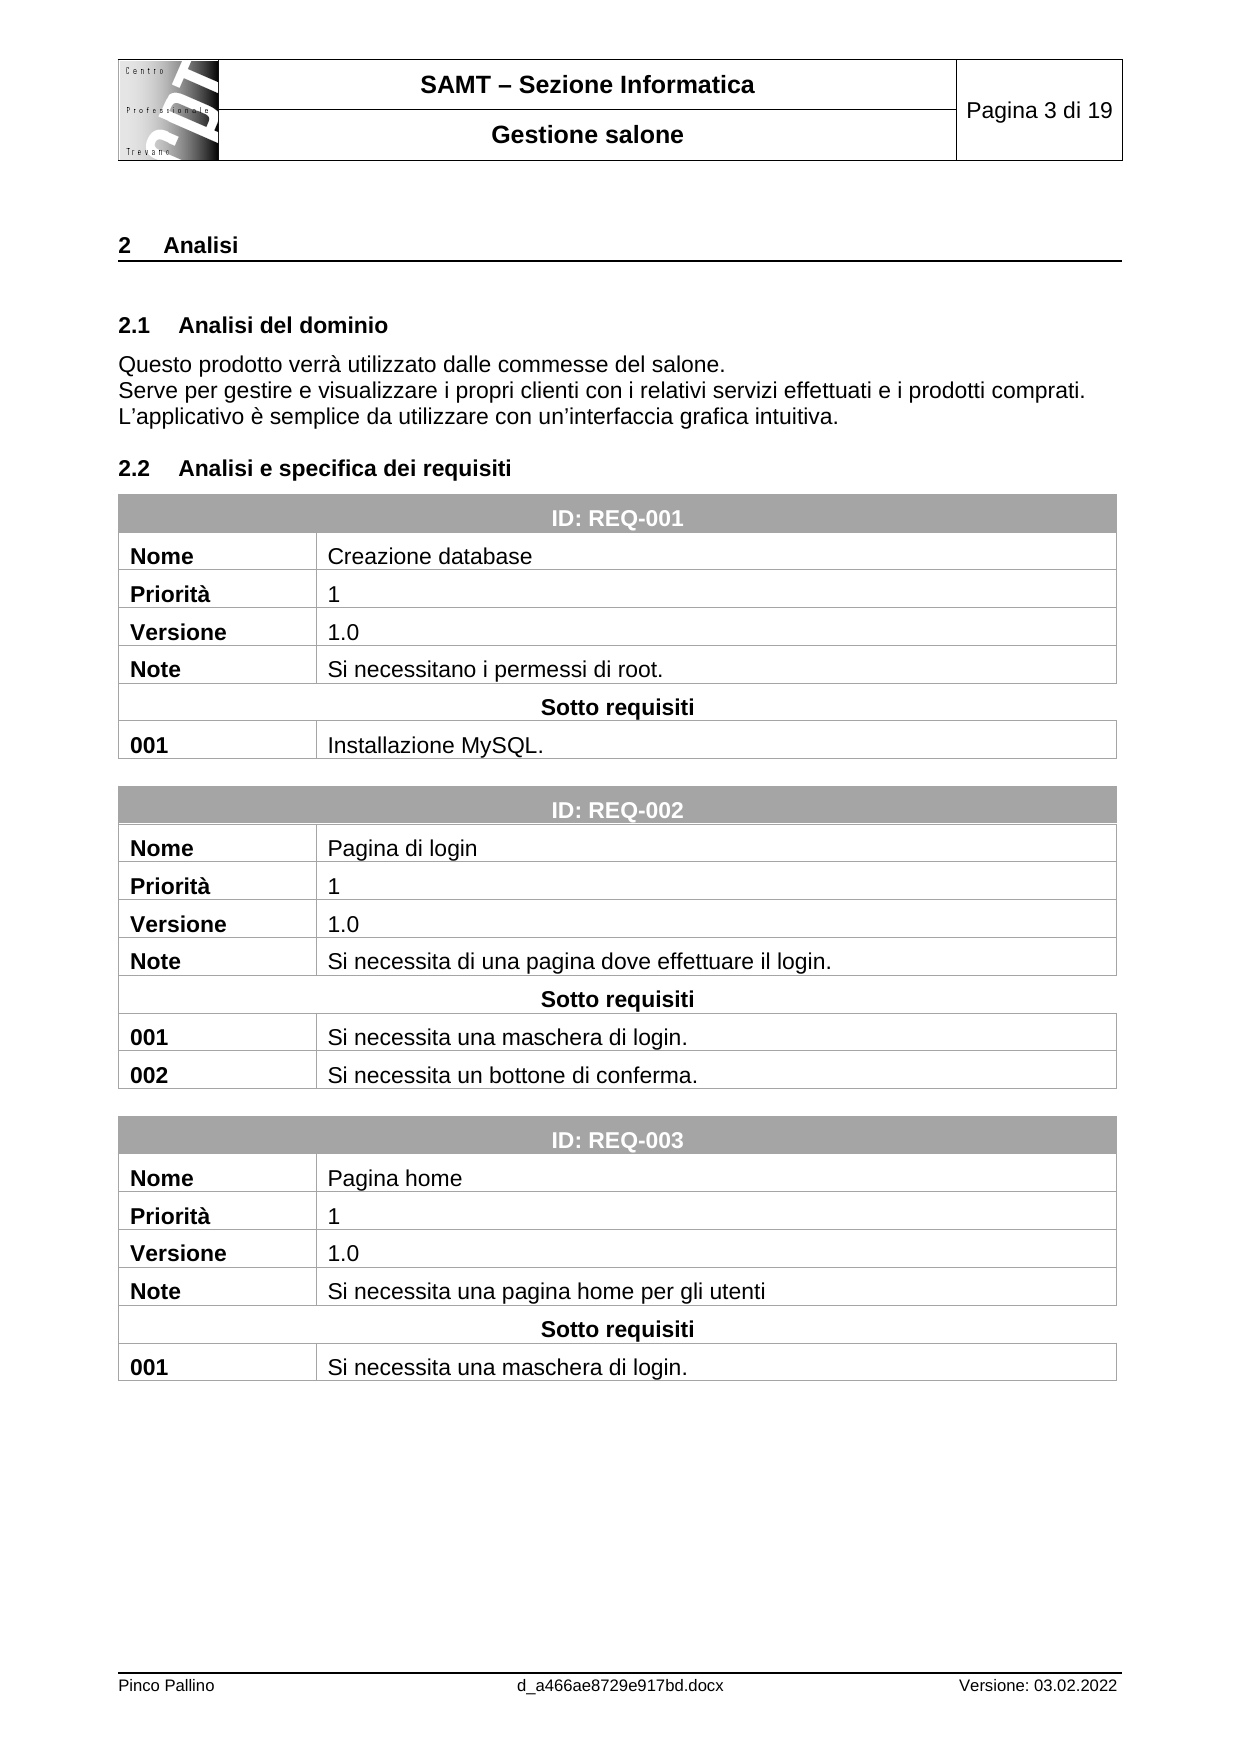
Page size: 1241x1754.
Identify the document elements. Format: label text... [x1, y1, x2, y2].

table_cell Pagina home [317, 1154, 1116, 1191]
text Serve per gestire e visualizzare i propri clienti con i relativi servizi effettuati e i prodotti comprati. [118, 377, 1122, 403]
table_cell Sotto requisiti [119, 684, 1117, 720]
table_header ID: REQ-003 [119, 1117, 1117, 1153]
table_cell Note [119, 646, 316, 683]
subtitle Analisi del dominio [118, 312, 1122, 338]
table_cell 001 [119, 1014, 316, 1050]
text Questo prodotto verrà utilizzato dalle commesse del salone. [118, 351, 1122, 377]
table_header ID: REQ-001 [119, 495, 1117, 531]
subtitle Analisi [118, 232, 1122, 260]
table_cell Versione [119, 608, 316, 645]
text L’applicativo è semplice da utilizzare con un’interfaccia grafica intuitiva. [118, 403, 1122, 430]
table_cell Priorità [119, 1192, 316, 1229]
subtitle Analisi e specifica dei requisiti [118, 455, 1122, 481]
table_cell Sotto requisiti [119, 976, 1117, 1012]
table_cell Installazione MySQL. [317, 721, 1116, 758]
table_cell Nome [119, 1154, 316, 1191]
table_cell Si necessita una maschera di login. [317, 1344, 1116, 1380]
table_cell Priorità [119, 862, 316, 899]
table_cell Nome [119, 825, 316, 861]
table_cell 1.0 [317, 608, 1116, 645]
table_cell Nome [119, 533, 316, 569]
table_cell Si necessita una maschera di login. [317, 1014, 1116, 1050]
table_cell 001 [119, 721, 316, 758]
table_cell Pagina di login [317, 825, 1116, 861]
table_cell Sotto requisiti [119, 1306, 1117, 1342]
table_cell Si necessita di una pagina dove effettuare il login. [317, 938, 1116, 975]
table_cell Note [119, 1268, 316, 1304]
table_cell Si necessita un bottone di conferma. [317, 1051, 1116, 1088]
table_cell Priorità [119, 570, 316, 607]
picture [118, 60, 219, 160]
table_cell 1.0 [317, 900, 1116, 937]
table_cell Creazione database [317, 533, 1116, 569]
table_cell 1 [317, 570, 1116, 607]
table_header ID: REQ-002 [119, 787, 1117, 823]
table_cell 1 [317, 1192, 1116, 1229]
table_cell Versione [119, 900, 316, 937]
table_cell Si necessitano i permessi di root. [317, 646, 1116, 683]
table_cell 1 [317, 862, 1116, 899]
table_cell 1.0 [317, 1230, 1116, 1267]
table_cell Versione [119, 1230, 316, 1267]
table_cell 002 [119, 1051, 316, 1088]
table_cell Si necessita una pagina home per gli utenti [317, 1268, 1116, 1304]
table_cell 001 [119, 1344, 316, 1380]
table_cell Note [119, 938, 316, 975]
